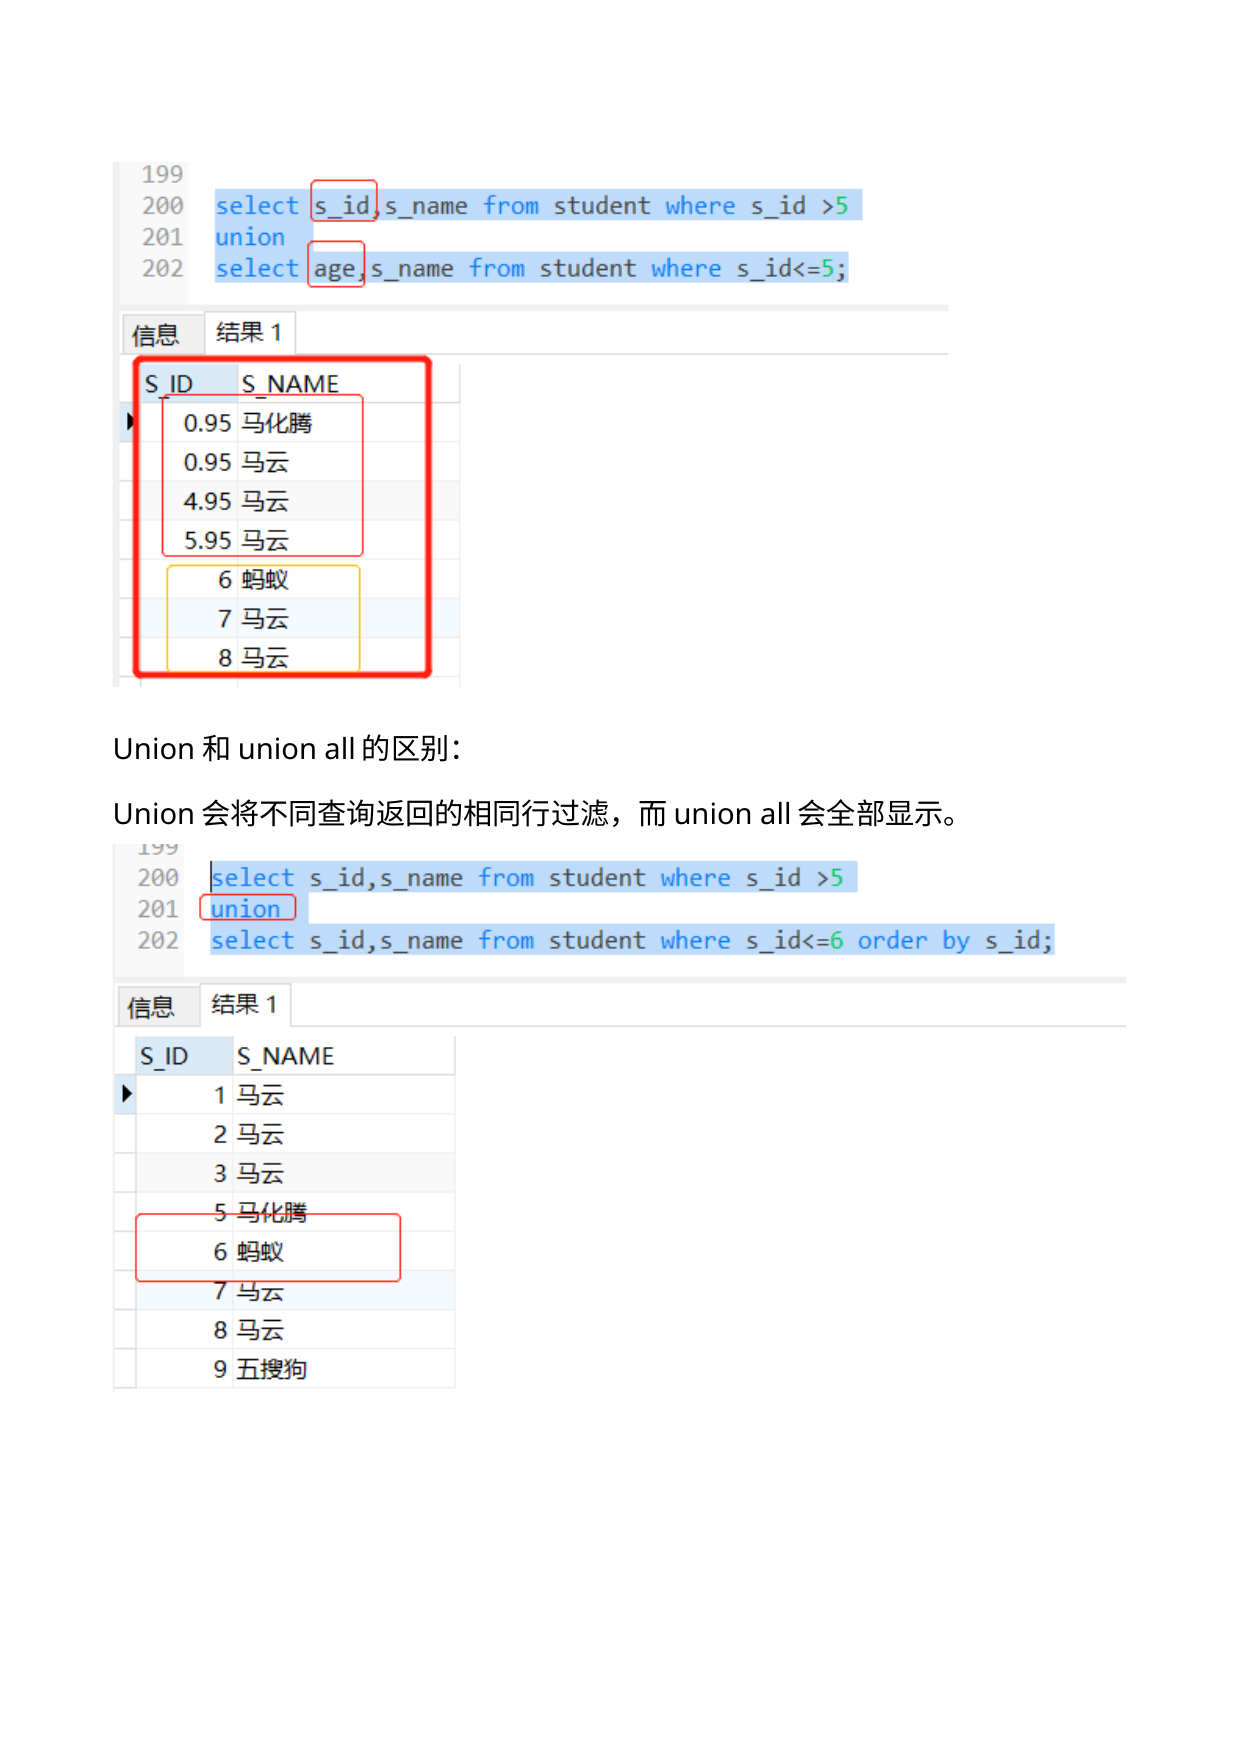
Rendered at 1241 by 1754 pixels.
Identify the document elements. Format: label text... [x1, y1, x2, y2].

picture [112, 162, 949, 687]
picture [112, 844, 1127, 1392]
text Union会将不同查询返回的相同行过滤，而union all会全部显示。 [112, 779, 1128, 844]
text Union 和union all的区别： [112, 714, 1128, 779]
